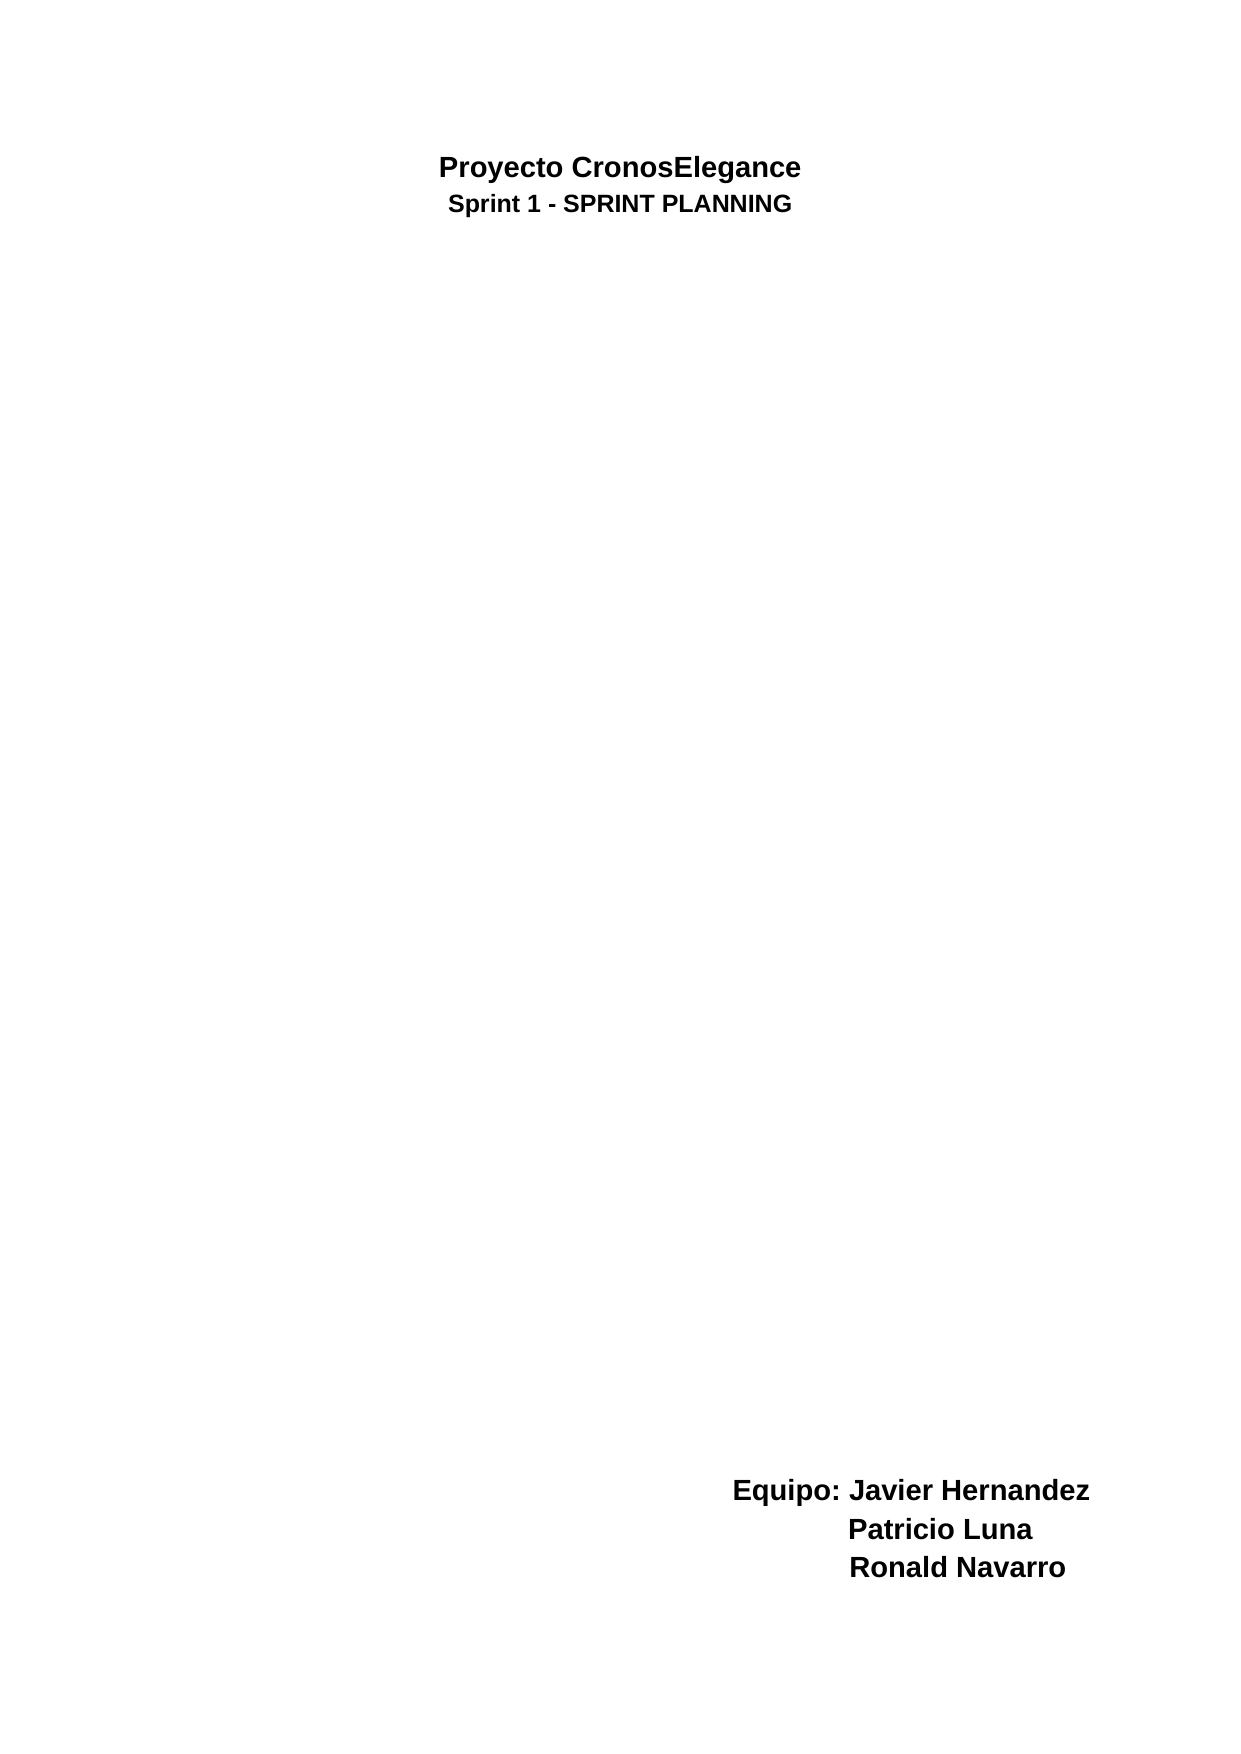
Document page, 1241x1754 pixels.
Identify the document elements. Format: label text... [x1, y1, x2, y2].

text Equipo: Javier Hernandez [150, 1473, 1090, 1507]
text Patricio Luna [150, 1512, 1090, 1546]
text Proyecto CronosElegance [150, 150, 1090, 183]
text Ronald Navarro [750, 1551, 1090, 1584]
text Sprint 1 - SPRINT PLANNING [150, 188, 1090, 217]
